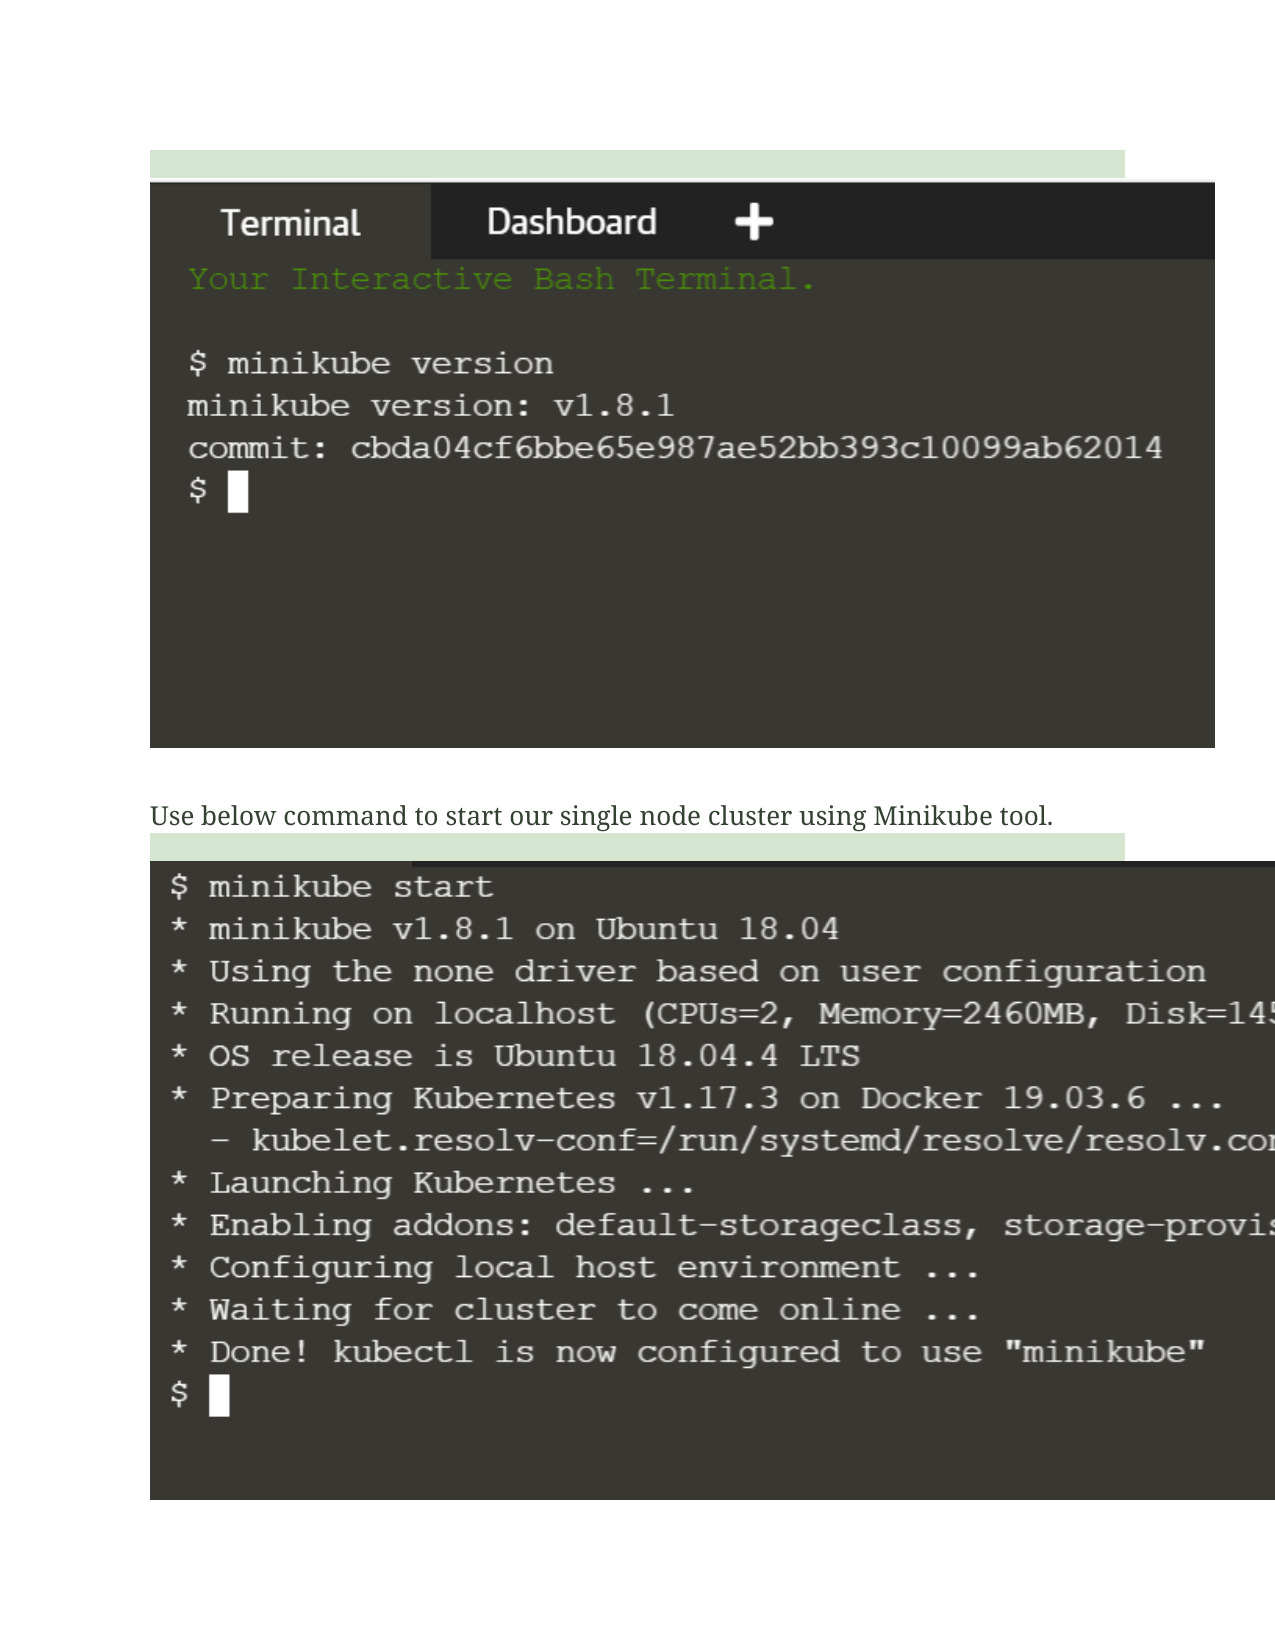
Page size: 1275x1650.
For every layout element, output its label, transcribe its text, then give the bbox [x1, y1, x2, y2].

text Use below command to start our single node cluster using Minikube tool. [150, 797, 1125, 833]
picture [150, 178, 1215, 748]
picture [150, 861, 1275, 1500]
